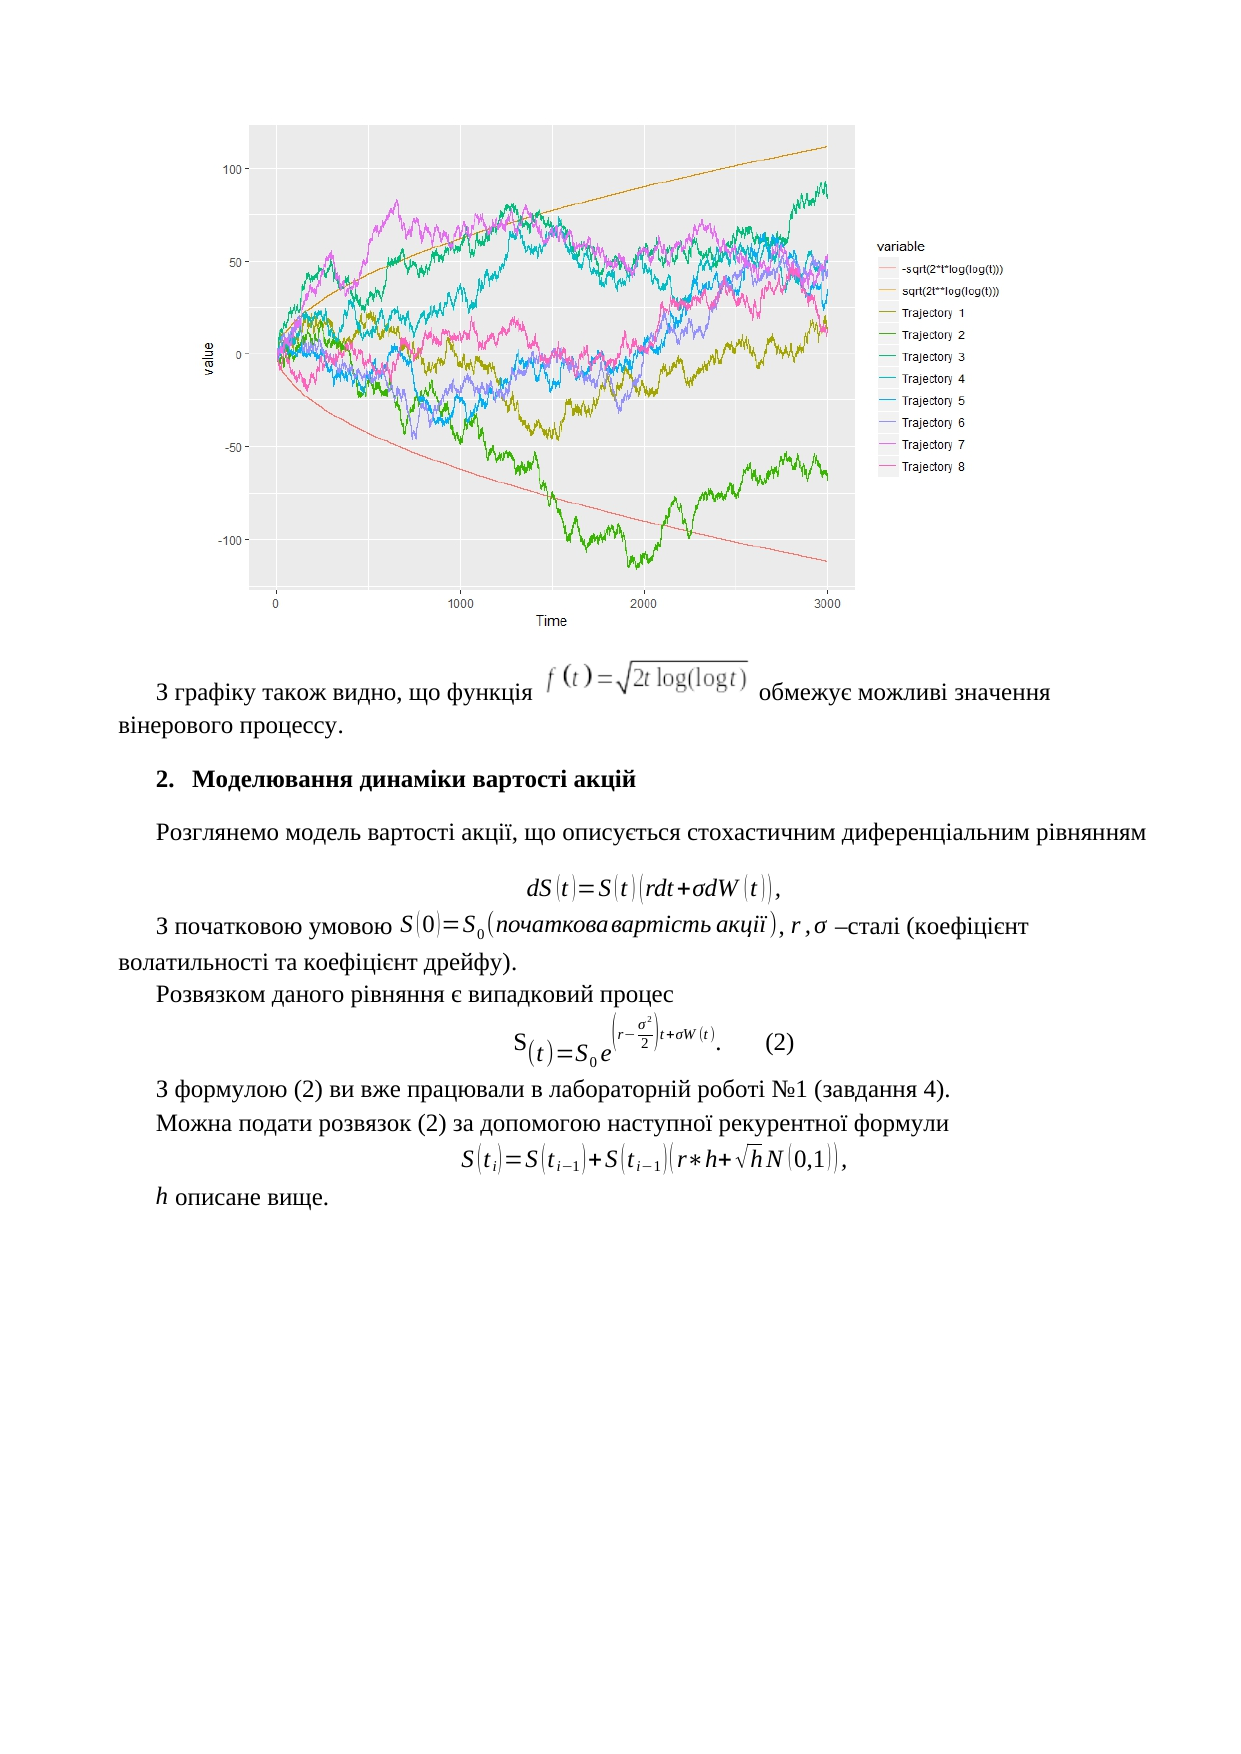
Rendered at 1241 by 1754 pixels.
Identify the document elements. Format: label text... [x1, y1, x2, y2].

list Моделювання динаміки вартості акцій [118, 764, 1152, 792]
list Розвязком даного рівняння є випадковий процес [118, 979, 1152, 1008]
picture [193, 118, 1017, 632]
list З початковою умовою , –сталі (коефіцієнт волатильності та коефіцієнт дрейфу). [118, 909, 1152, 975]
text Розглянемо модель вартості акції, що описується стохастичним диференціальним рівнянням [156, 817, 1152, 846]
list З формулою (2) ви вже працювали в лабораторній роботі №1 (завдання 4). [118, 1074, 1152, 1103]
list Можна подати розвязок (2) за допомогою наступної рекурентної формули [118, 1108, 1152, 1136]
text З графіку також видно, що функція обмежує можливі значення вінерового процессу. [118, 657, 1152, 738]
list S. (2) [118, 1013, 1152, 1070]
list описане вище. [118, 1182, 1152, 1211]
